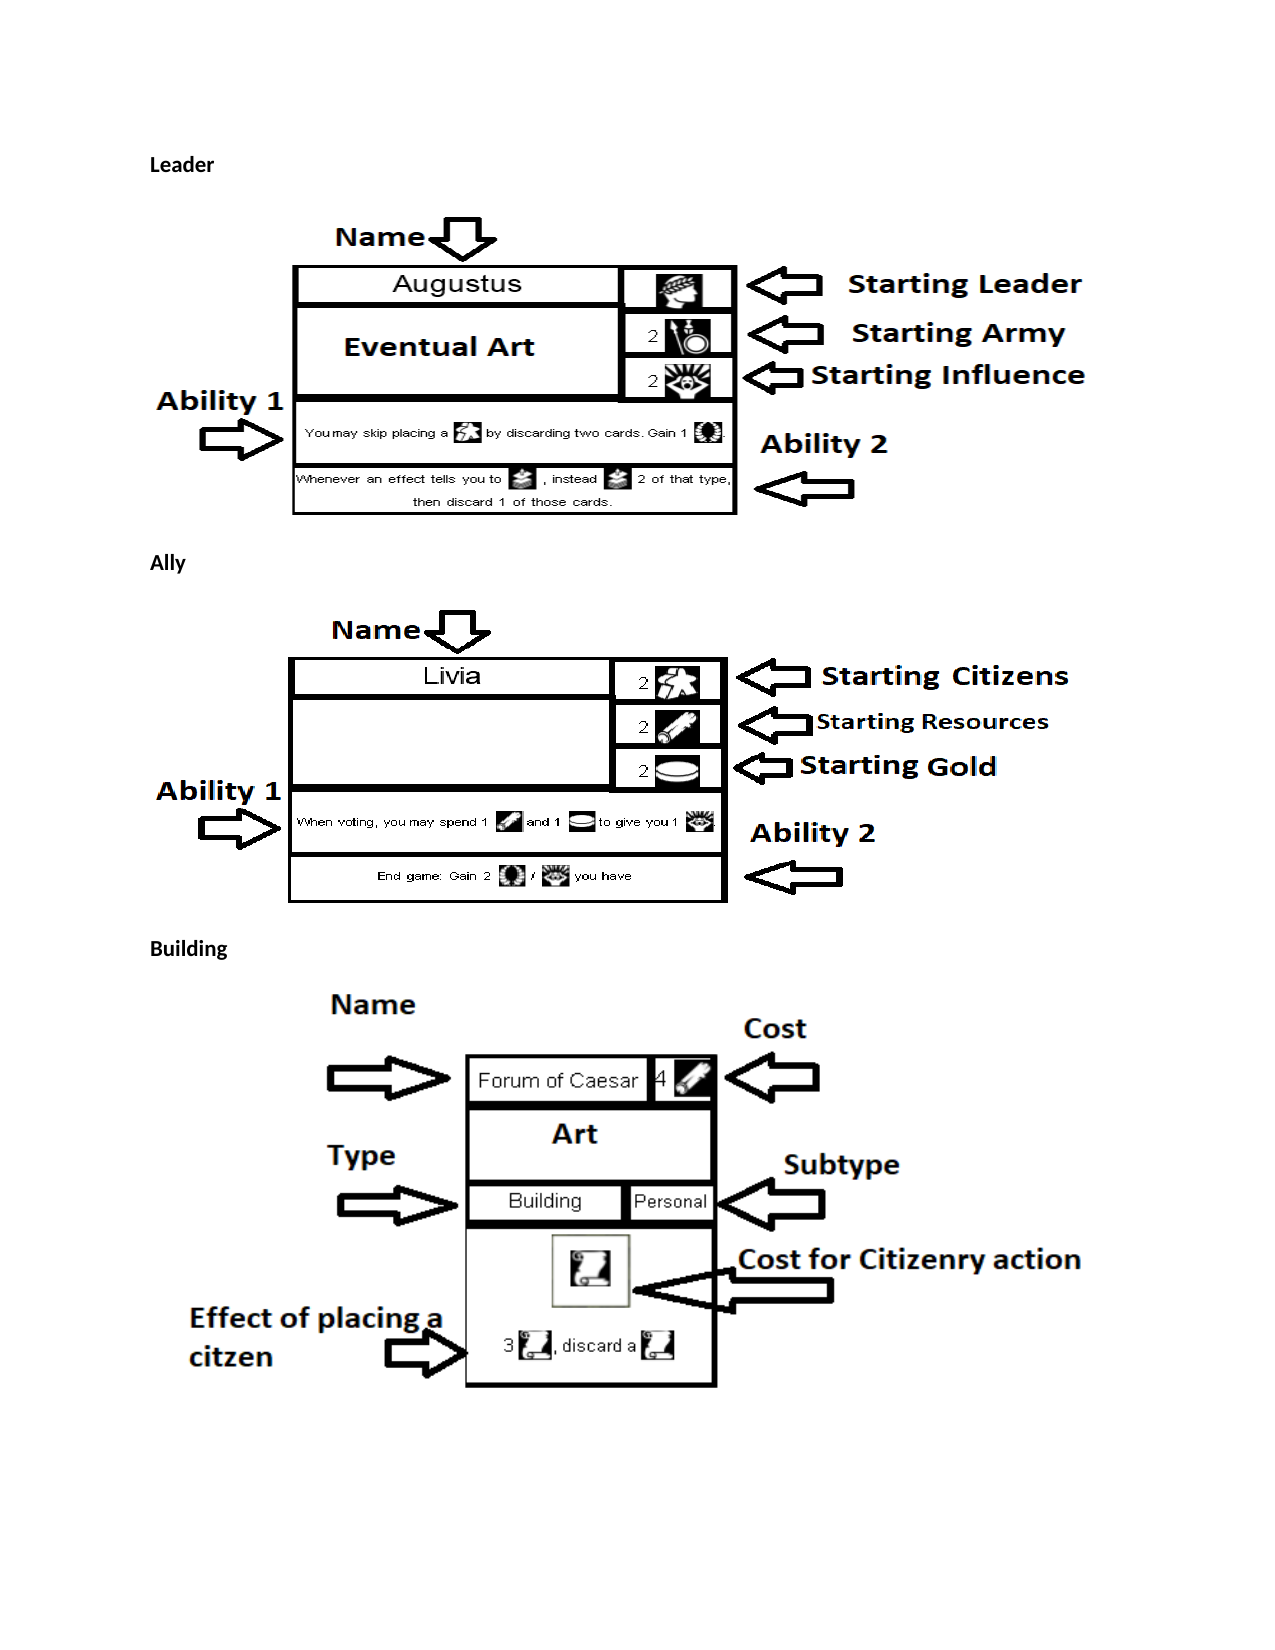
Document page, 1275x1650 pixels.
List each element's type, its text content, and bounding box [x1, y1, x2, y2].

text Leader [150, 150, 1125, 178]
picture [150, 196, 1086, 530]
text Ally [150, 548, 1125, 577]
picture [150, 981, 1085, 1424]
text Building [150, 934, 1125, 963]
picture [150, 595, 1071, 916]
